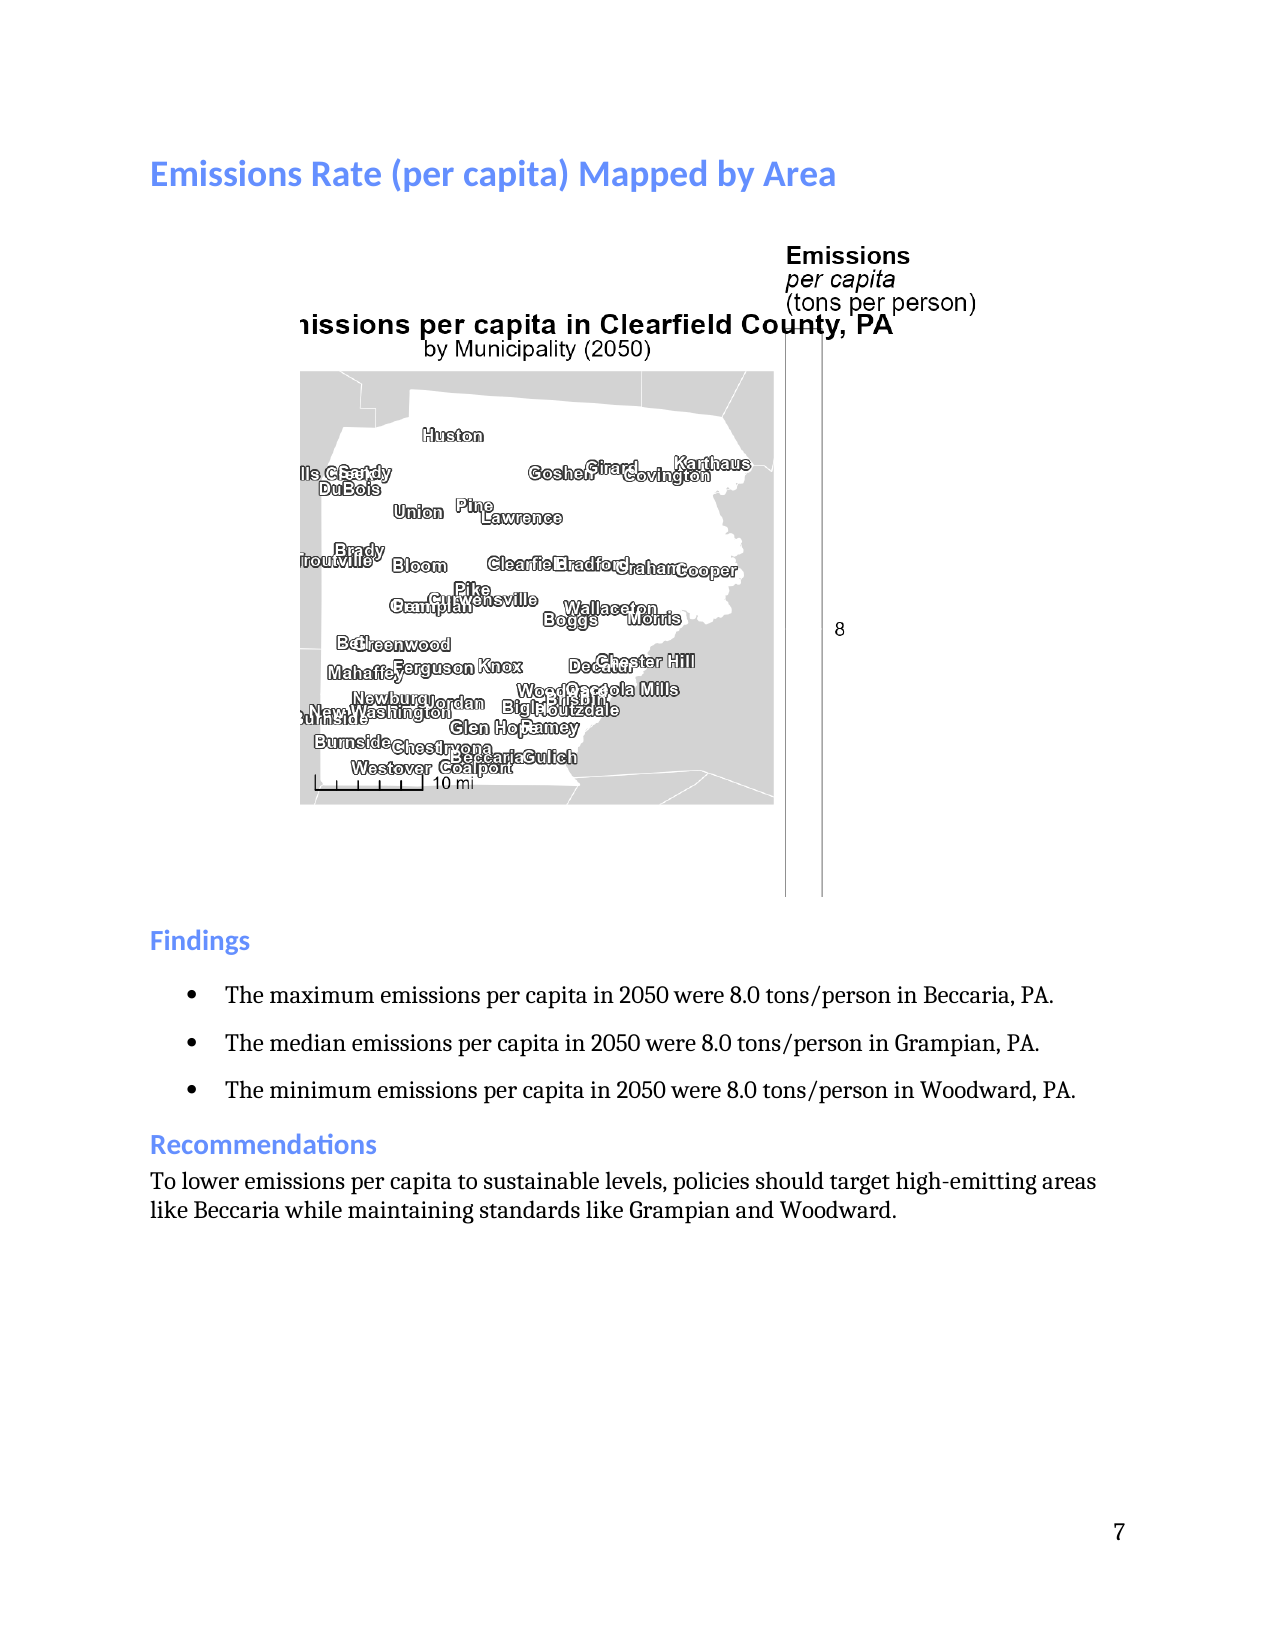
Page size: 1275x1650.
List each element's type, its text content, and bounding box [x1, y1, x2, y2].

subtitle Recommendations [150, 1126, 1125, 1161]
text The minimum emissions per capita in 2050 were 8.0 tons/person in Woodward, PA. [187, 1076, 1125, 1105]
subtitle Findings [150, 922, 1125, 957]
text The median emissions per capita in 2050 were 8.0 tons/person in Grampian, PA. [187, 1029, 1125, 1057]
text The maximum emissions per capita in 2050 were 8.0 tons/person in Beccaria, PA. [187, 981, 1125, 1010]
text To lower emissions per capita to sustainable levels, policies should target high-emitting areas like Beccaria while maintaining standards like Grampian and Woodward. [150, 1167, 1125, 1224]
subtitle Emissions Rate (per capita) Mapped by Area [150, 150, 1125, 196]
picture [300, 221, 976, 897]
